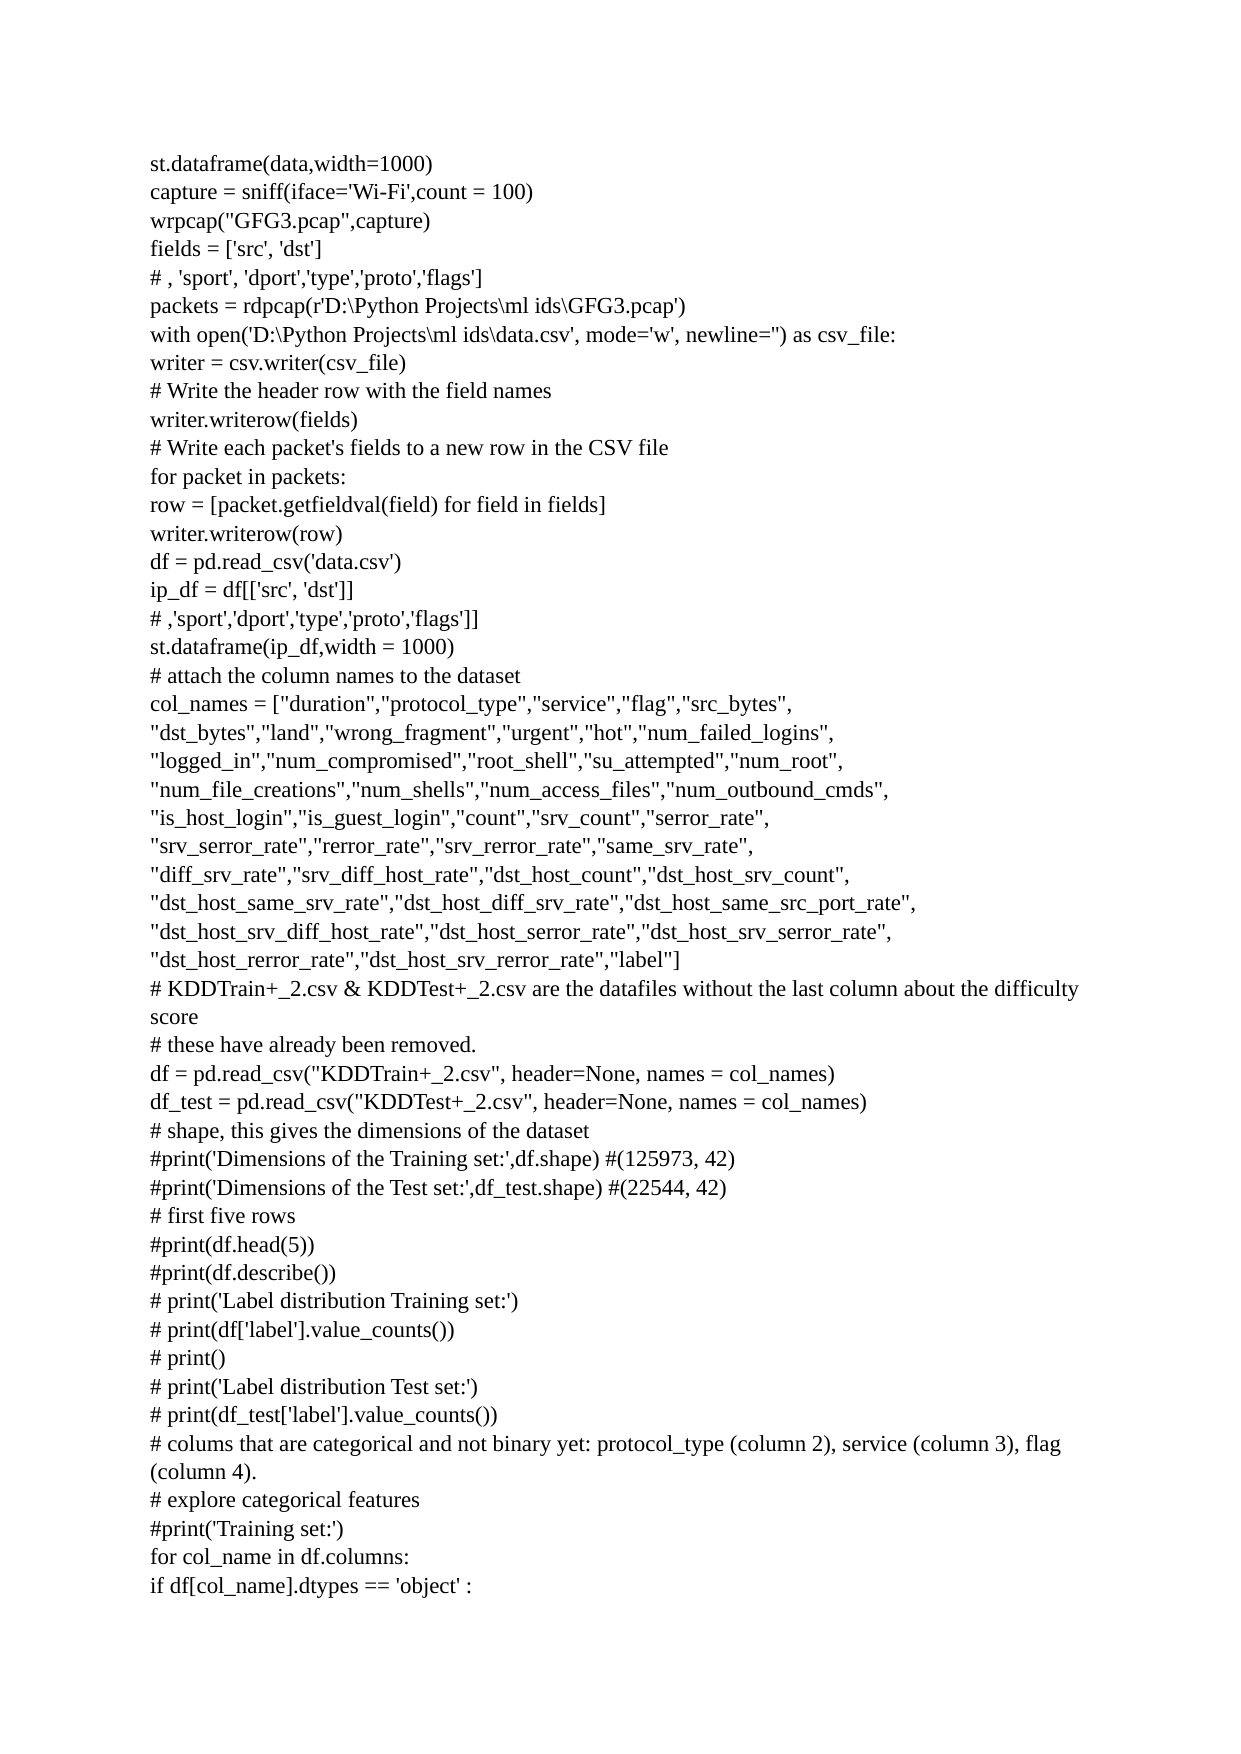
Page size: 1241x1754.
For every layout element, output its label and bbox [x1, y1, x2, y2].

text [150, 150, 1090, 1598]
